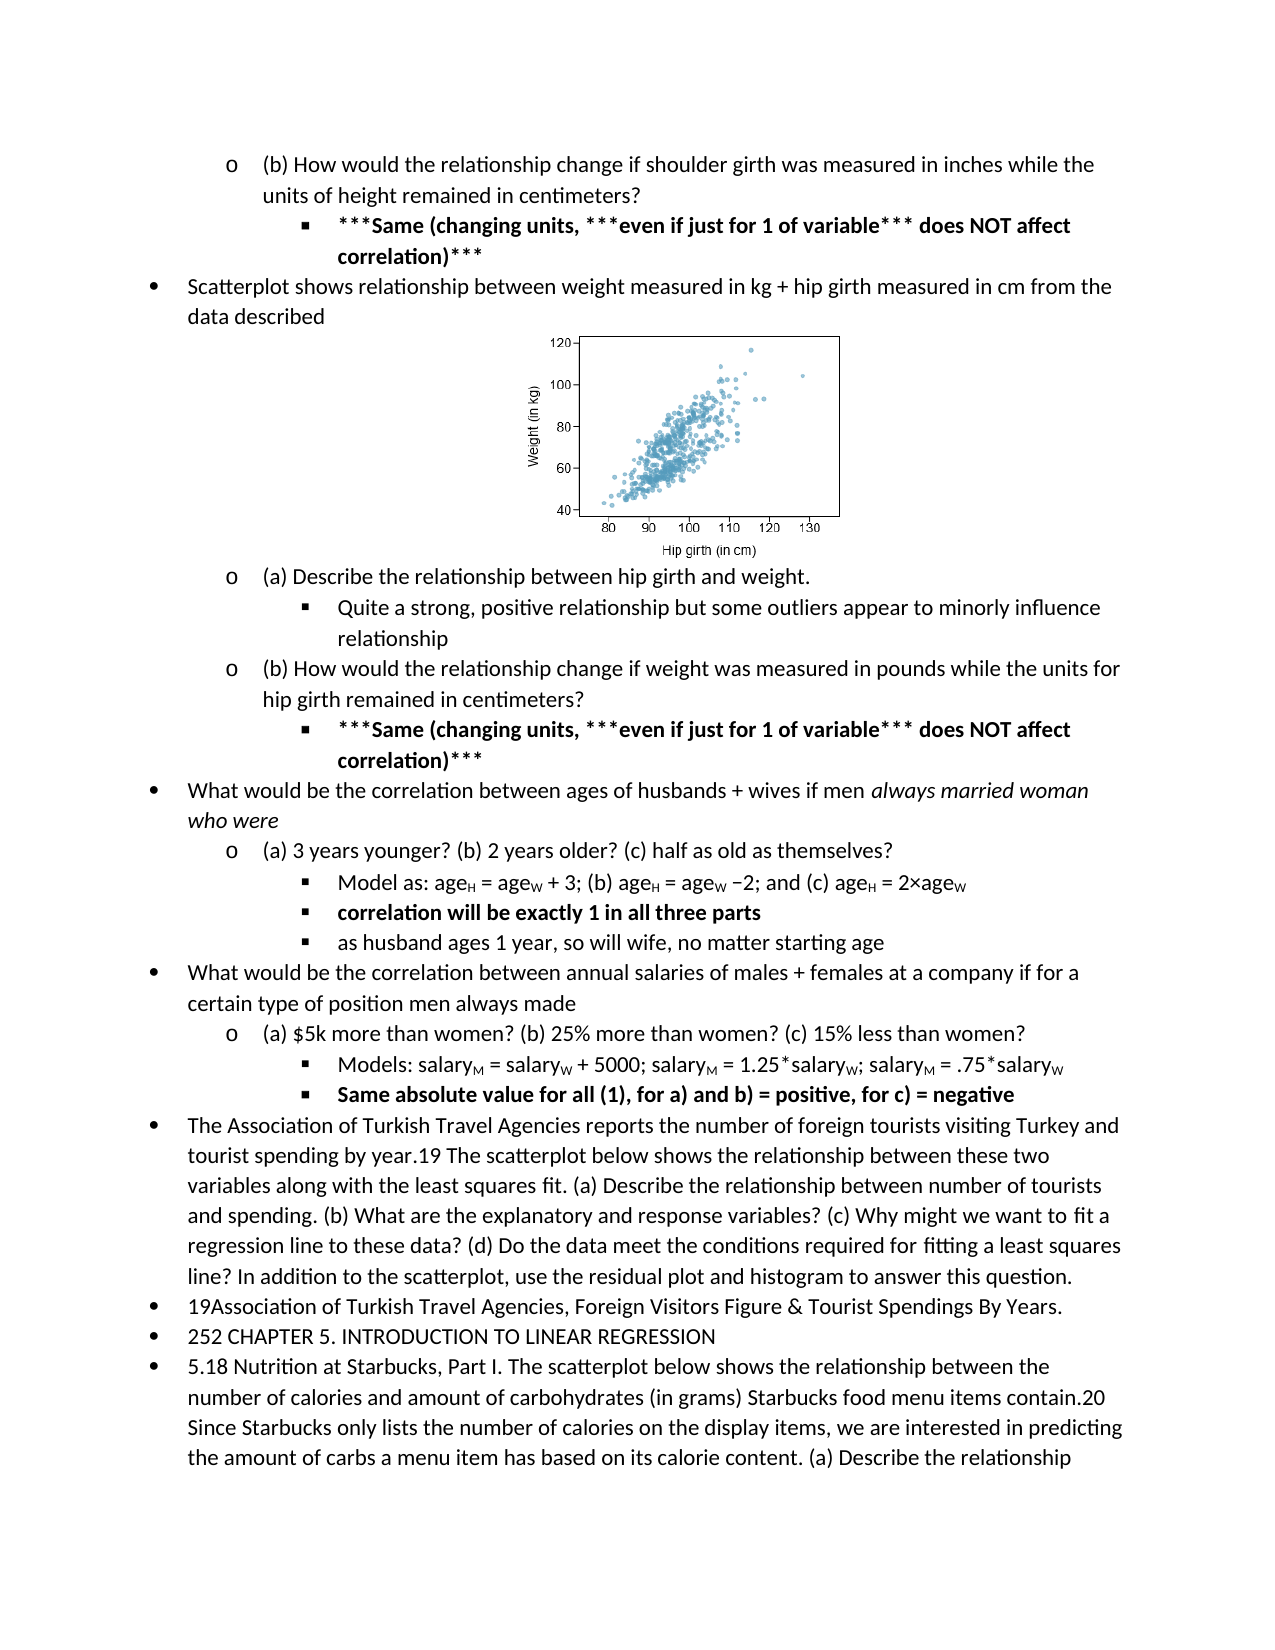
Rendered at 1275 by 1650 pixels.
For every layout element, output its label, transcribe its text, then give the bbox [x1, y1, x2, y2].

list (a) $5k more than women? (b) 25% more than women? (c) 15% less than women? [225, 1019, 1125, 1048]
list Model as: ageH = ageW + 3; (b) ageH = ageW −2; and (c) ageH = 2×ageW [300, 868, 1125, 896]
list Quite a strong, positive relationship but some outliers appear to minorly influence relationship [300, 593, 1125, 652]
list (a) 3 years younger? (b) 2 years older? (c) half as old as themselves? [225, 836, 1125, 866]
list Scatterplot shows relationship between weight measured in kg + hip girth measured in cm from the data described [150, 272, 1125, 330]
list (b) How would the relationship change if weight was measured in pounds while the units for hip girth remained in centimeters? [225, 654, 1125, 713]
list correlation will be exactly 1 in all three parts [300, 898, 1125, 926]
list What would be the correlation between ages of husbands + wives if men always married woman who were [150, 776, 1125, 834]
picture [525, 332, 844, 560]
list ***Same (changing units, ***even if just for 1 of variable*** does NOT affect correlation)*** [300, 716, 1125, 774]
list Models: salaryM = salaryW + 5000; salaryM = 1.25*salaryW; salaryM = .75*salaryW [300, 1050, 1125, 1078]
list 19Association of Turkish Travel Agencies, Foreign Visitors Figure & Tourist Spendings By Years. [150, 1292, 1125, 1320]
list as husband ages 1 year, so will wife, no matter starting age [300, 928, 1125, 956]
list (a) Describe the relationship between hip girth and weight. [225, 562, 1125, 591]
list Same absolute value for all (1), for a) and b) = positive, for c) = negative [300, 1081, 1125, 1108]
list ***Same (changing units, ***even if just for 1 of variable*** does NOT affect correlation)*** [300, 212, 1125, 270]
list 252 CHAPTER 5. INTRODUCTION TO LINEAR REGRESSION [150, 1322, 1125, 1350]
list (b) How would the relationship change if shoulder girth was measured in inches while the units of height remained in centimeters? [225, 150, 1125, 209]
list The Association of Turkish Travel Agencies reports the number of foreign tourists visiting Turkey and tourist spending by year.19 The scatterplot below shows the relationship between these two variables along with the least squares ﬁt. (a) Describe the relationship between number of tourists and spending. (b) What are the explanatory and response variables? (c) Why might we want to ﬁt a regression line to these data? (d) Do the data meet the conditions required for ﬁtting a least squares line? In addition to the scatterplot, use the residual plot and histogram to answer this question. [150, 1111, 1125, 1290]
list What would be the correlation between annual salaries of males + females at a company if for a certain type of position men always made [150, 958, 1125, 1017]
